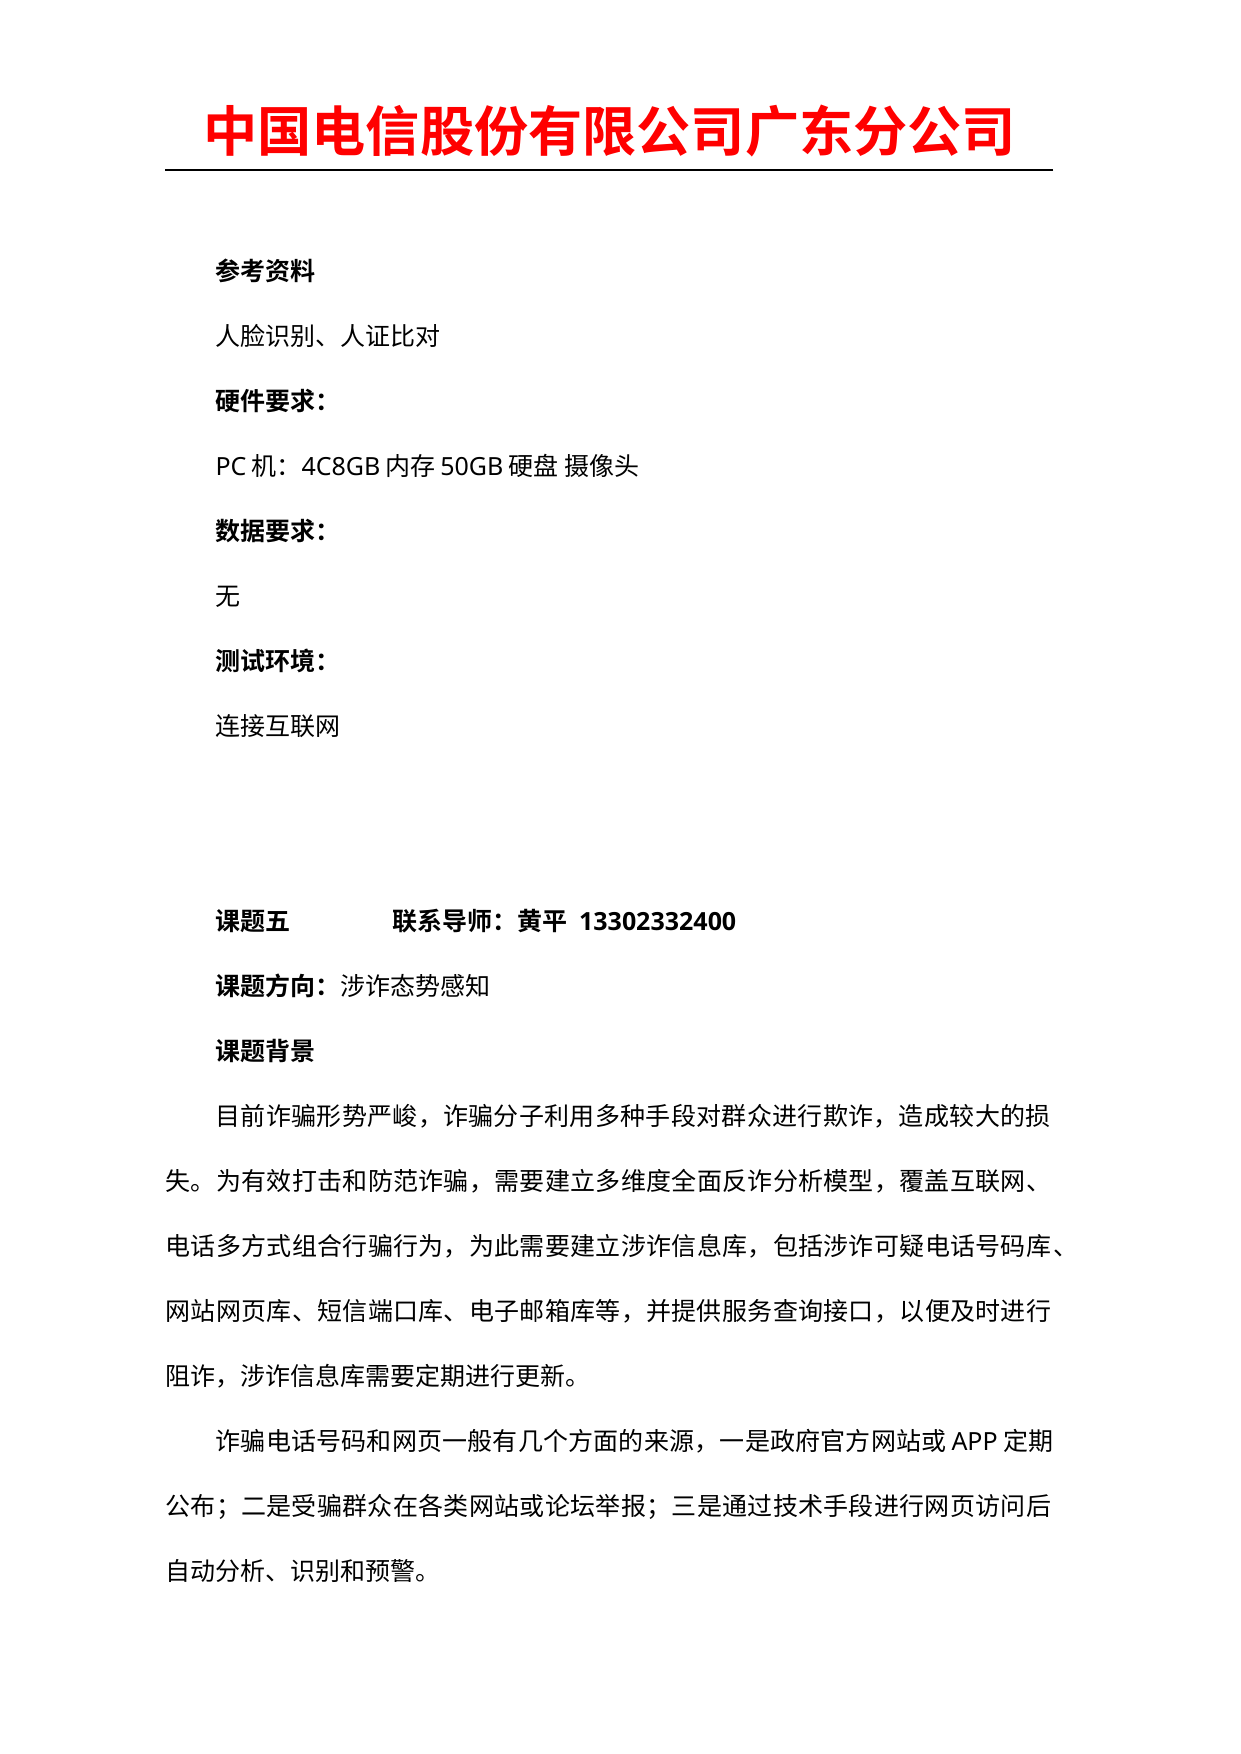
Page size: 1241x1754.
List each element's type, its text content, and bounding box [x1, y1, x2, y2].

text 数据要求： [165, 497, 1053, 562]
text 课题五 联系导师：黄平 13302332400 [165, 887, 1053, 952]
text 参考资料 [165, 237, 1053, 302]
text 课题方向：涉诈态势感知 [165, 952, 1053, 1017]
text 诈骗电话号码和网页一般有几个方面的来源，一是政府官方网站或APP定期公布；二是受骗群众在各类网站或论坛举报；三是通过技术手段进行网页访问后自动分析、识别和预警。 [165, 1407, 1053, 1602]
text 课题背景 [165, 1017, 1053, 1082]
text 目前诈骗形势严峻，诈骗分子利用多种手段对群众进行欺诈，造成较大的损失。为有效打击和防范诈骗，需要建立多维度全面反诈分析模型，覆盖互联网、电话多方式组合行骗行为，为此需要建立涉诈信息库，包括涉诈可疑电话号码库、网站网页库、短信端口库、电子邮箱库等，并提供服务查询接口，以便及时进行阻诈，涉诈信息库需要定期进行更新。 [165, 1082, 1053, 1407]
text 连接互联网 [165, 692, 1053, 757]
text PC机：4C8GB内存50GB硬盘 摄像头 [165, 432, 1053, 497]
text 无 [165, 562, 1053, 627]
text 人脸识别、人证比对 [165, 302, 1053, 367]
text 测试环境： [165, 627, 1053, 692]
text 硬件要求： [165, 367, 1053, 432]
